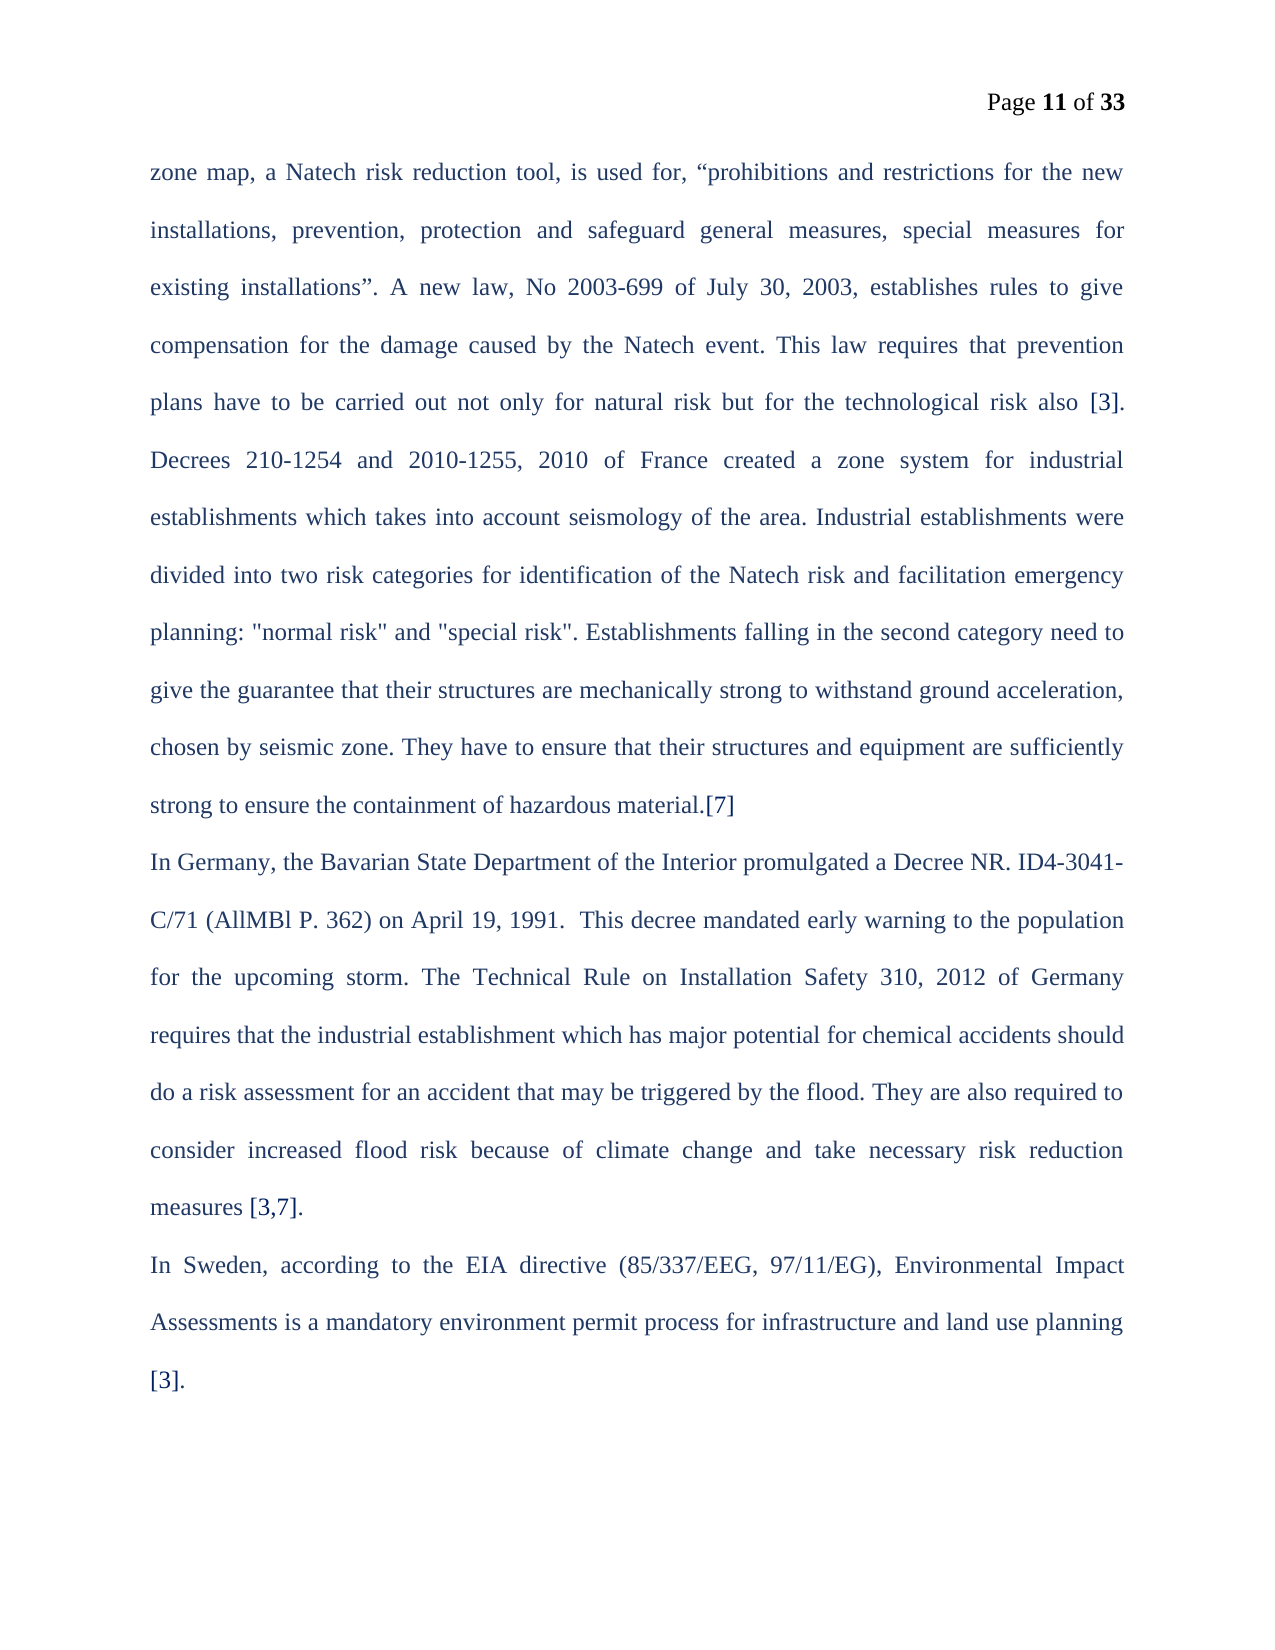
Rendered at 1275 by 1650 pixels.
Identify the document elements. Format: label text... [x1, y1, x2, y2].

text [150, 157, 1125, 819]
text In Sweden, according to the EIA directive (85/337/EEG, 97/11/EG), Environmental Impact Assessments is a mandatory environment permit process for infrastructure and land use planning [3]. [150, 1250, 1125, 1394]
text In Germany, the Bavarian State Department of the Interior promulgated a Decree NR. ID4-3041-C/71 (AllMBl P. 362) on April 19, 1991. This decree mandated early warning to the population for the upcoming storm. The Technical Rule on Installation Safety 310, 2012 of Germany requires that the industrial establishment which has major potential for chemical accidents should do a risk assessment for an accident that may be triggered by the flood. They are also required to consider increased flood risk because of climate change and take necessary risk reduction measures [3,7]. [150, 847, 1125, 1221]
